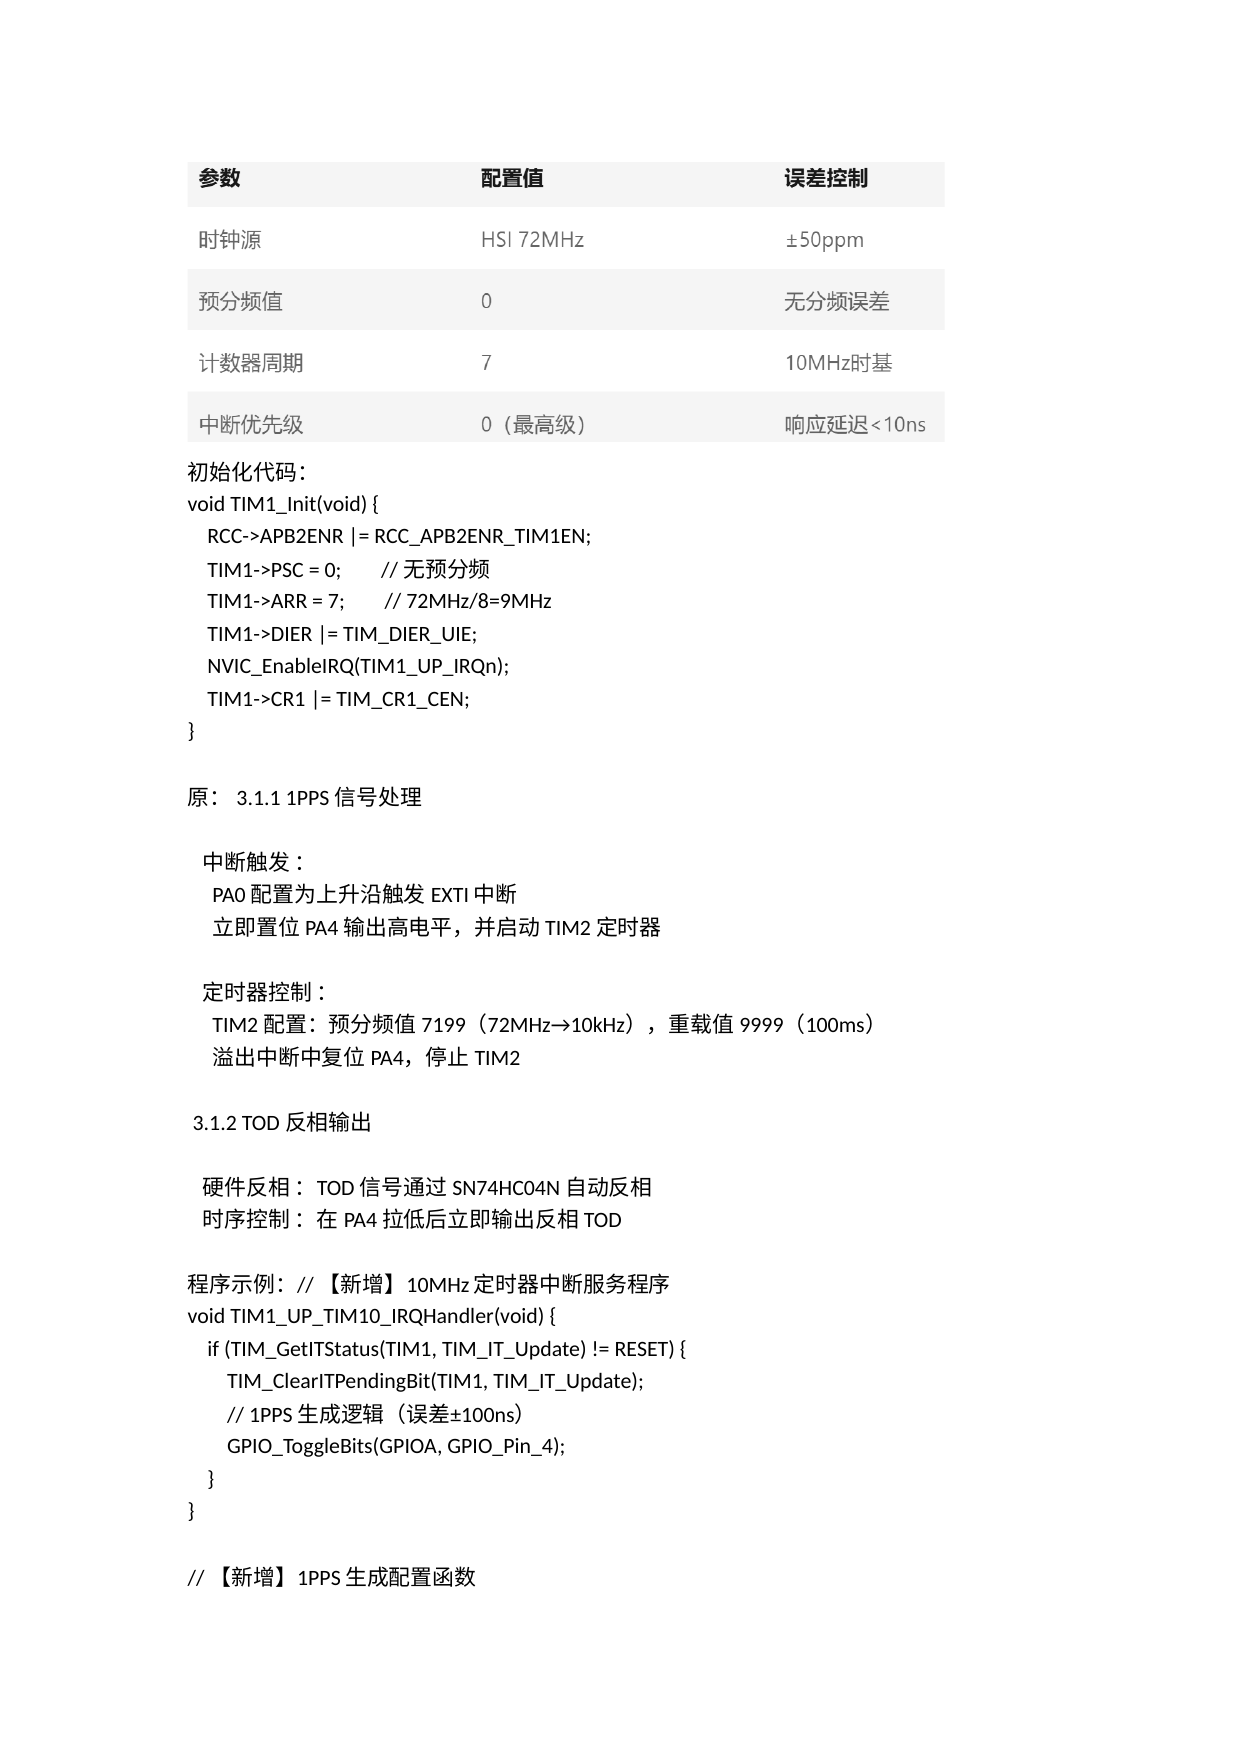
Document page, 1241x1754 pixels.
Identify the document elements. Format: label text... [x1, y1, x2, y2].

text 硬件反相 ：TOD 信号通过 SN74HC04N 自动反相 [187, 1169, 1053, 1202]
text TIM1->PSC = 0; // 无预分频 [187, 552, 1053, 584]
text PA0 配置为上升沿触发 EXTI 中断 [187, 877, 1053, 909]
text } [187, 714, 1053, 747]
text NVIC_EnableIRQ(TIM1_UP_IRQn); [187, 649, 1053, 682]
text 中断触发 ： [187, 844, 1053, 877]
text // 【新增】1PPS生成配置函数 [187, 1559, 1053, 1592]
text } [187, 1494, 1053, 1527]
text 程序示例：// 【新增】10MHz定时器中断服务程序 [187, 1267, 1053, 1299]
text 定时器控制 ： [187, 974, 1053, 1007]
text // 1PPS生成逻辑（误差±100ns） [187, 1397, 1053, 1429]
text 初始化代码：​ [187, 454, 1053, 487]
text } [187, 1462, 1053, 1494]
text TIM2 配置：预分频值 7199（72MHz→10kHz），重载值 9999（100ms） [187, 1007, 1053, 1039]
text 原： 3.1.1 1PPS 信号处理 [187, 779, 1053, 812]
text void TIM1_UP_TIM10_IRQHandler(void) { [187, 1299, 1053, 1332]
text 3.1.2 TOD 反相输出 [187, 1104, 1053, 1137]
text RCC->APB2ENR |= RCC_APB2ENR_TIM1EN; [187, 519, 1053, 552]
text 溢出中断中复位 PA4，停止 TIM2 [187, 1039, 1053, 1072]
text 时序控制 ：在 PA4 拉低后立即输出反相 TOD [187, 1202, 1053, 1234]
picture [187, 162, 945, 442]
text TIM1->DIER |= TIM_DIER_UIE; [187, 617, 1053, 649]
text void TIM1_Init(void) { [187, 487, 1053, 519]
text TIM_ClearITPendingBit(TIM1, TIM_IT_Update); [187, 1364, 1053, 1397]
text GPIO_ToggleBits(GPIOA, GPIO_Pin_4); [187, 1429, 1053, 1462]
text if (TIM_GetITStatus(TIM1, TIM_IT_Update) != RESET) { [187, 1332, 1053, 1364]
text TIM1->ARR = 7; // 72MHz/8=9MHz [187, 584, 1053, 617]
text TIM1->CR1 |= TIM_CR1_CEN; [187, 682, 1053, 714]
text 立即置位 PA4 输出高电平，并启动 TIM2 定时器 [187, 909, 1053, 942]
